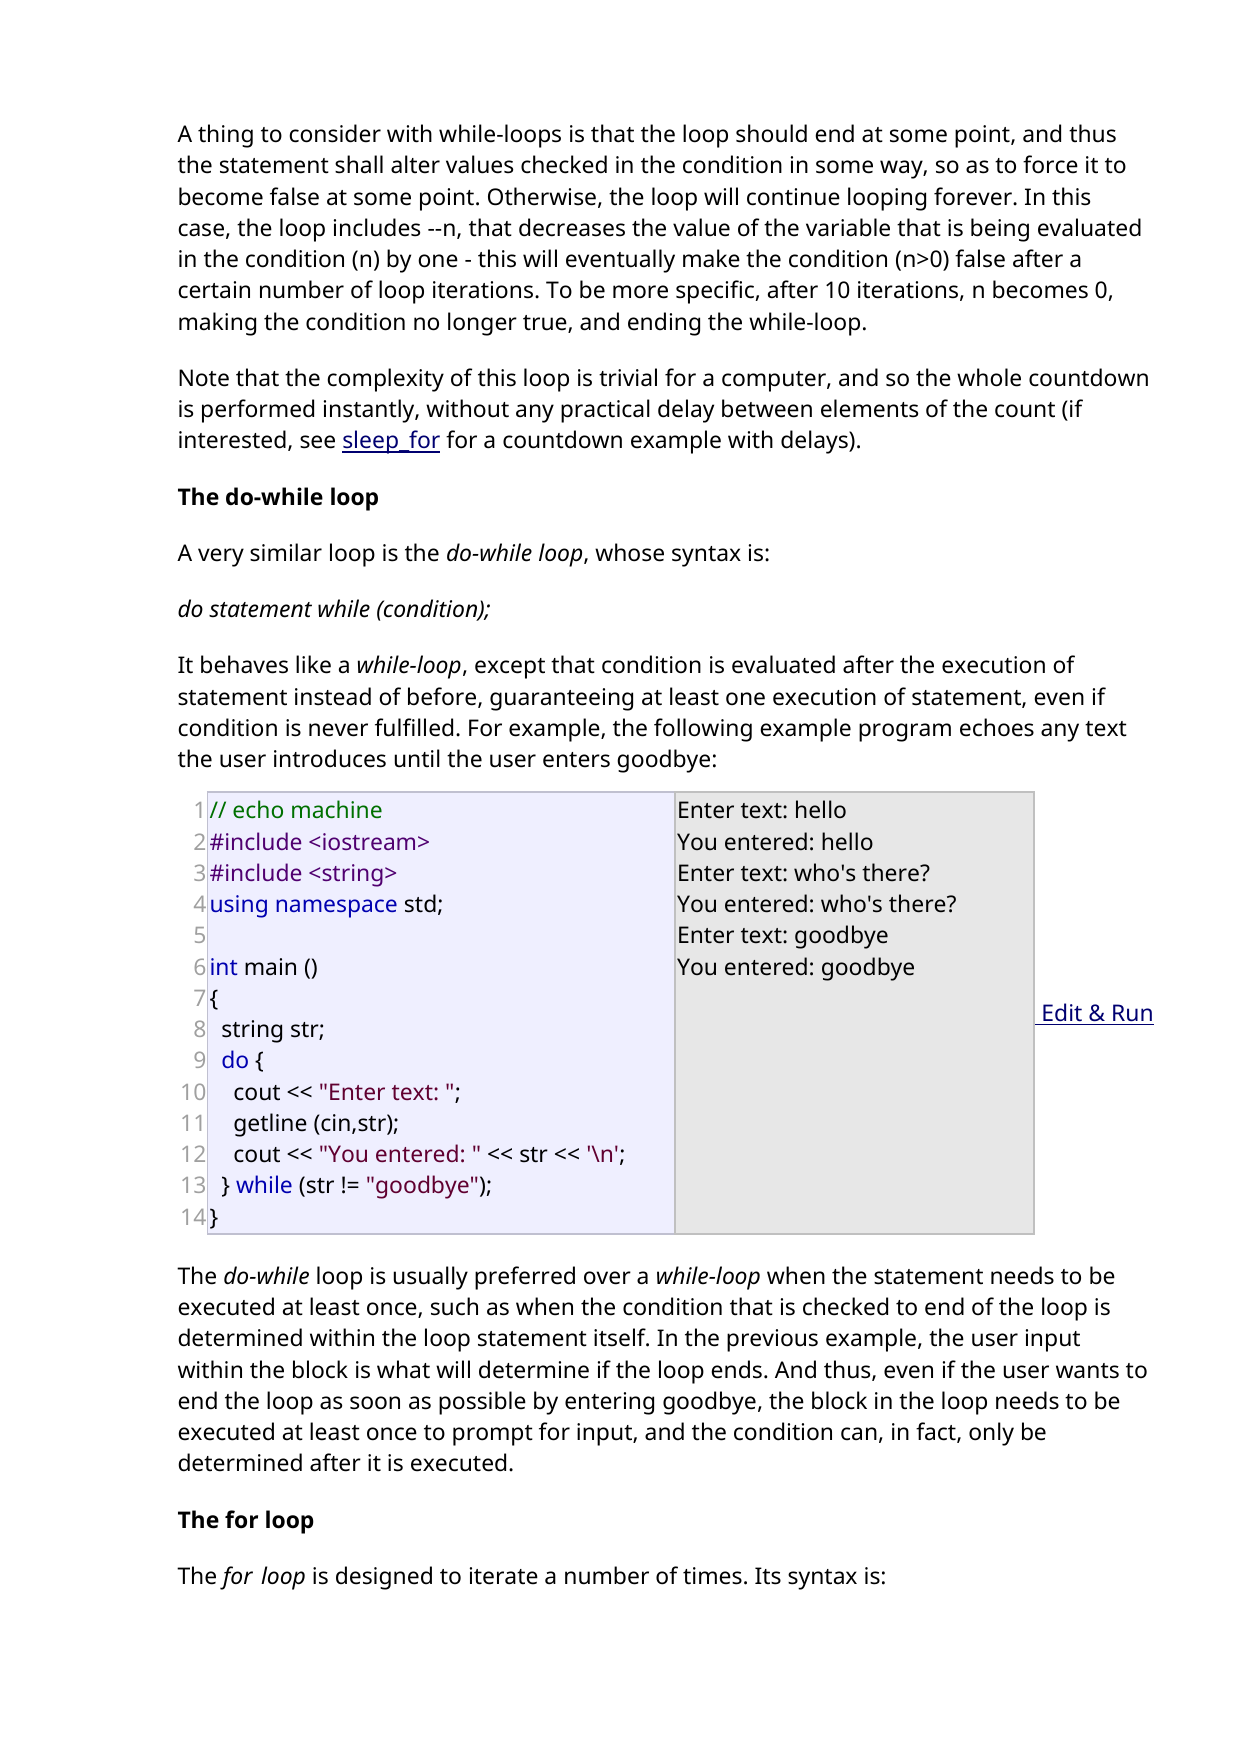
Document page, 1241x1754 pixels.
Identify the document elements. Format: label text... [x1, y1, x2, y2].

table_header 1 2 3 4 5 6 7 8 9 10 11 12 13 14 [177, 791, 207, 1233]
table_header Enter text: hello You entered: hello Enter text: who's there? You entered: who's there? Enter text: goodbye You entered: goodbye [676, 793, 1033, 1233]
text The do-while loop [177, 481, 1152, 512]
text The do-while loop is usually preferred over a while-loop when the statement needs to be executed at least once, such as when the condition that is checked to end of the loop is determined within the loop statement itself. In the previous example, the user input within the block is what will determine if the loop ends. And thus, even if the user wants to end the loop as soon as possible by entering goodbye, the block in the loop needs to be executed at least once to prompt for input, and the condition can, in fact, only be determined after it is executed. [177, 1260, 1152, 1478]
text Note that the complexity of this loop is trivial for a computer, and so the whole countdown is performed instantly, without any practical delay between elements of the count (if interested, see sleep_for for a countdown example with delays). [177, 362, 1152, 456]
table_header Edit & Run [1035, 791, 1168, 1233]
text do statement while (condition); [177, 593, 1152, 624]
text It behaves like a while-loop, except that condition is evaluated after the execution of statement instead of before, guaranteeing at least one execution of statement, even if condition is never fulfilled. For example, the following example program echoes any text the user introduces until the user enters goodbye: [177, 649, 1152, 774]
text A thing to consider with while-loops is that the loop should end at some point, and thus the statement shall alter values checked in the condition in some way, so as to force it to become false at some point. Otherwise, the loop will continue looping forever. In this case, the loop includes --n, that decreases the value of the variable that is being evaluated in the condition (n) by one - this will eventually make the condition (n>0) false after a certain number of loop iterations. To be more specific, after 10 iterations, n becomes 0, making the condition no longer true, and ending the while-loop. [177, 118, 1152, 337]
table_header // echo machine #include <iostream> #include <string> using namespace std; int main () { string str; do { cout << "Enter text: "; getline (cin,str); cout << "You entered: " << str << '\n'; } while (str != "goodbye"); } [208, 793, 674, 1233]
text A very similar loop is the do-while loop, whose syntax is: [177, 537, 1152, 568]
text The for loop [177, 1503, 1152, 1535]
text The for loop is designed to iterate a number of times. Its syntax is: [177, 1560, 1152, 1591]
